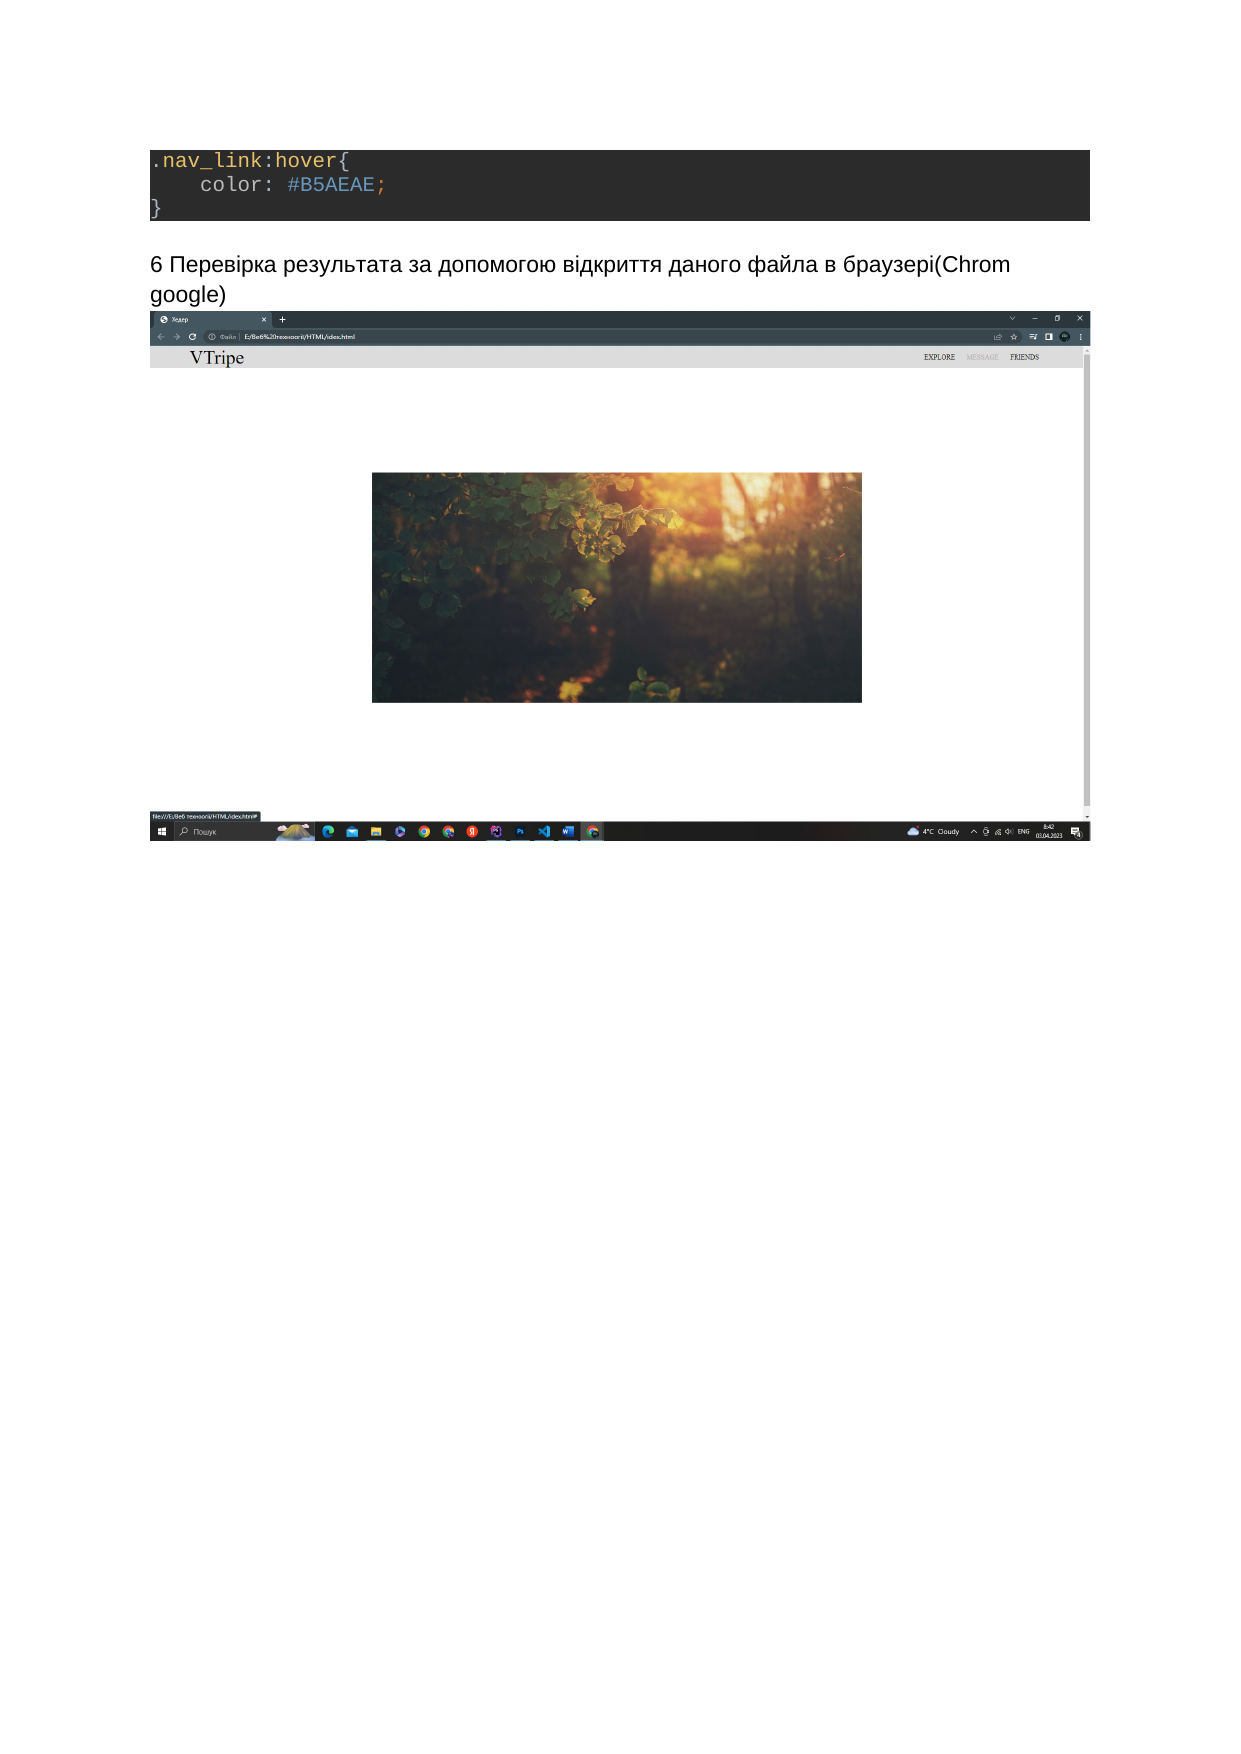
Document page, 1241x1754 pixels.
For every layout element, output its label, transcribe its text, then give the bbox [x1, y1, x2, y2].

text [150, 150, 1090, 221]
picture [150, 311, 1091, 841]
text 6 Перевірка результата за допомогою відкриття даного файла в браузері(Chrom google) [150, 251, 1090, 308]
